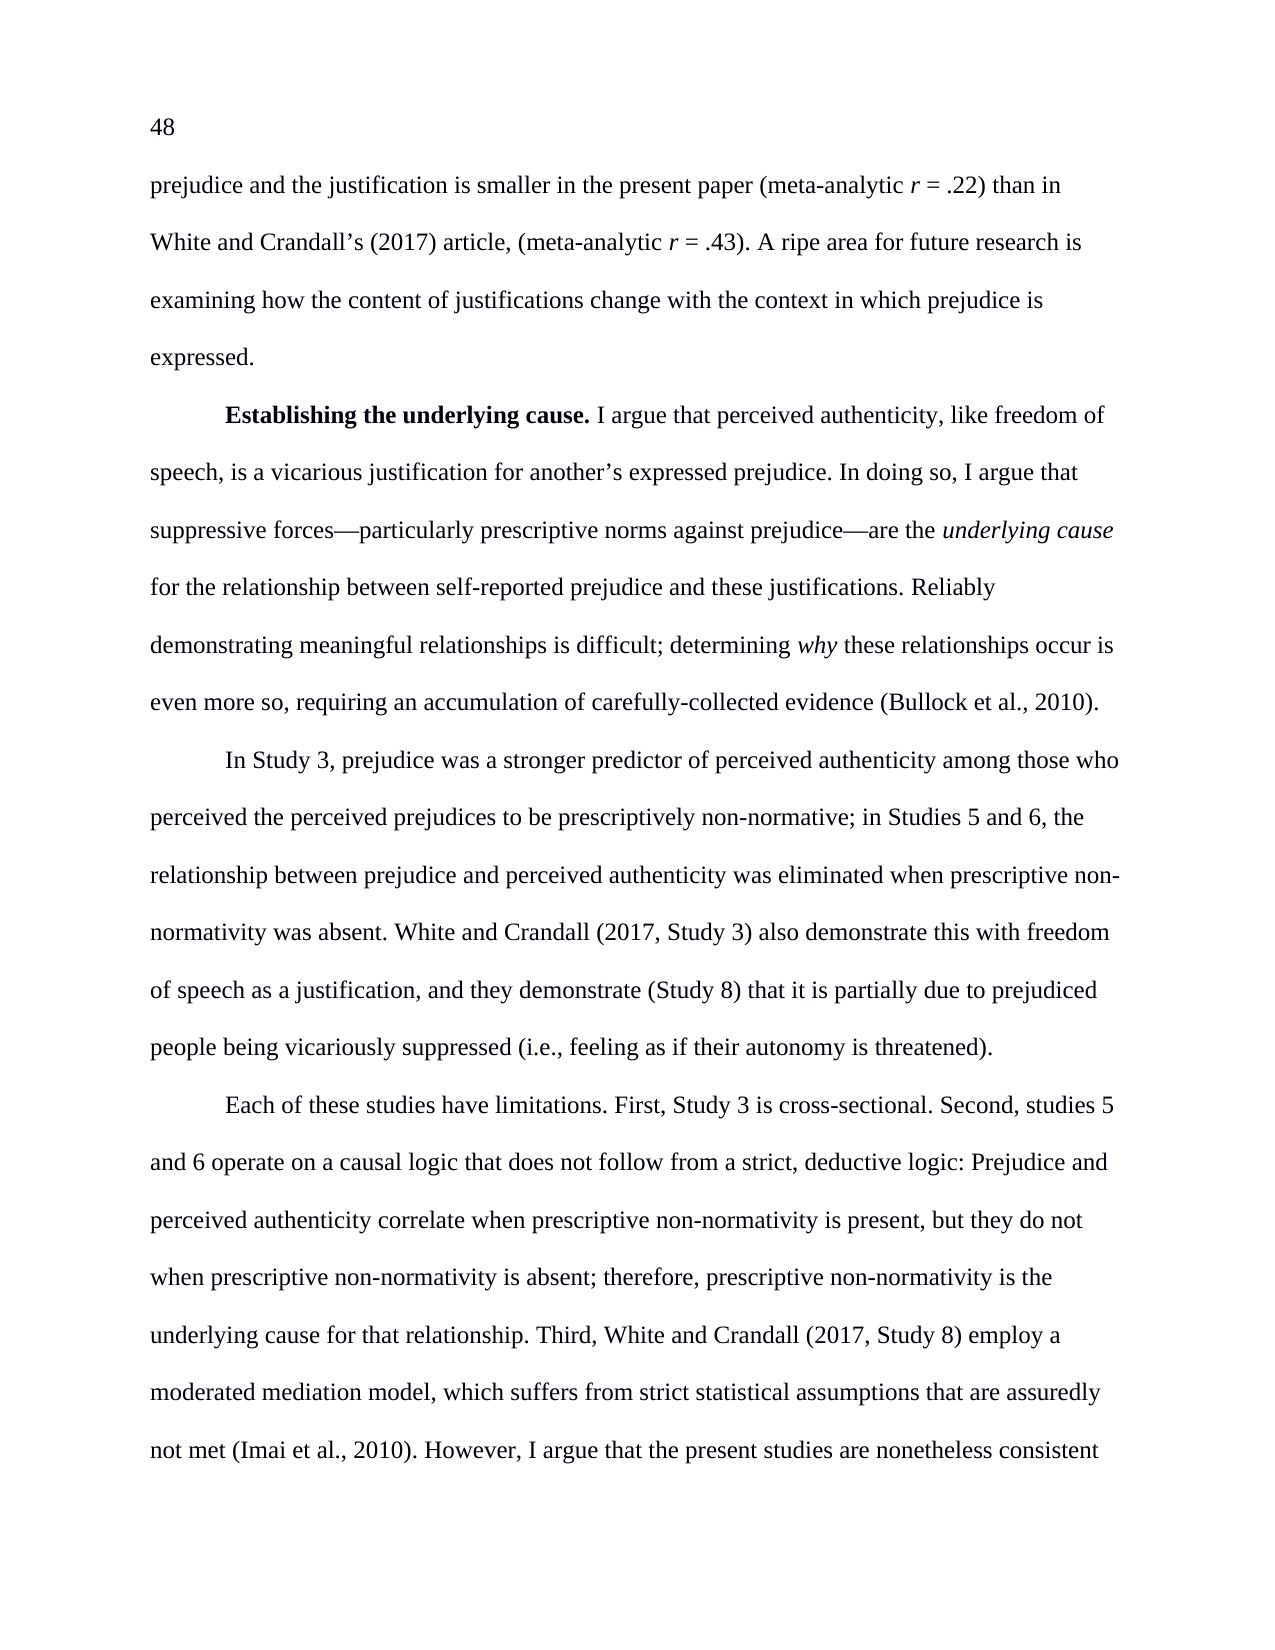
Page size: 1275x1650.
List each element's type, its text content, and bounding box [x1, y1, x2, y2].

text In Study 3, prejudice was a stronger predictor of perceived authenticity among those who perceived the perceived prejudices to be prescriptively non-normative; in Studies 5 and 6, the relationship between prejudice and perceived authenticity was eliminated when prescriptive non-normativity was absent. White and Crandall (2017, Study 3) also demonstrate this with freedom of speech as a justification, and they demonstrate (Study 8) that it is partially due to prejudiced people being vicariously suppressed (i.e., feeling as if their autonomy is threatened). [150, 745, 1125, 1061]
text Establishing the underlying cause. I argue that perceived authenticity, like freedom of speech, is a vicarious justification for another’s expressed prejudice. In doing so, I argue that suppressive forces—particularly prescriptive norms against prejudice—are the underlying cause for the relationship between self-reported prejudice and these justifications. Reliably demonstrating meaningful relationships is difficult; determining why these relationships occur is even more so, requiring an accumulation of carefully-collected evidence (Bullock et al., 2010). [150, 400, 1125, 716]
